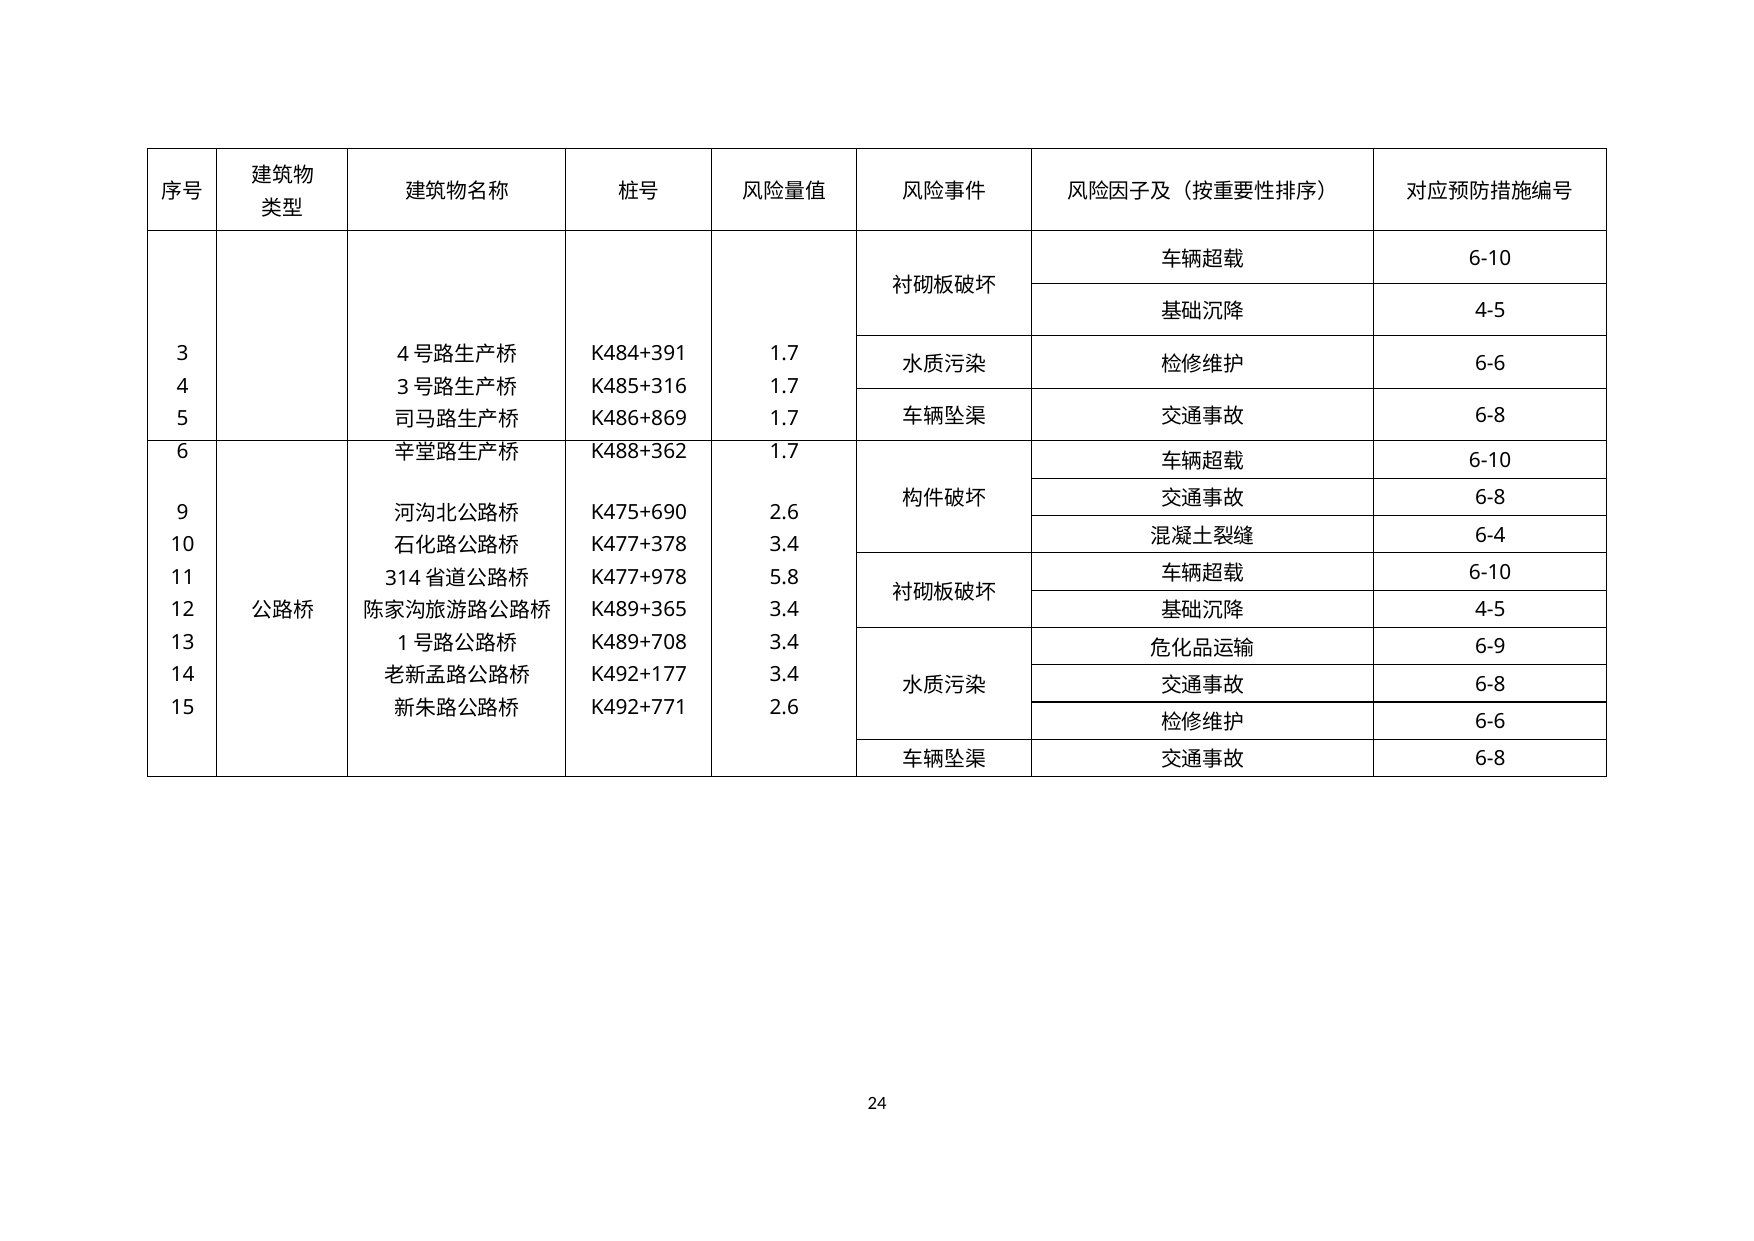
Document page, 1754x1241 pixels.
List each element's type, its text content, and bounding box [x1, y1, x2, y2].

table_header 风险事件 [857, 149, 1031, 230]
table_cell 水质污染 [857, 628, 1031, 739]
table_cell 车辆坠渠 [857, 740, 1031, 776]
table_header 桩号 [566, 149, 711, 230]
table_cell 基础沉降 [1032, 591, 1373, 627]
table_header 风险因子及（按重要性排序） [1032, 149, 1373, 230]
table_header 对应预防措施编号 [1374, 149, 1606, 230]
table_cell 6-9 [1374, 628, 1606, 664]
table_cell 检修维护 [1032, 336, 1373, 388]
table_cell 河沟北公路桥 石化路公路桥 314省道公路桥 陈家沟旅游路公路桥 1号路公路桥 老新孟路公路桥 新朱路公路桥 [348, 441, 565, 776]
table_cell 4-5 [1374, 591, 1606, 627]
table_cell 检修维护 [1032, 703, 1373, 739]
table_cell 混凝土裂缝 [1032, 516, 1373, 552]
table_cell 公路桥 [217, 441, 347, 776]
table_cell 危化品运输 [1032, 628, 1373, 664]
table_cell 车辆超载 [1032, 231, 1373, 283]
table_cell 交通事故 [1032, 740, 1373, 776]
table_cell 车辆超载 [1032, 553, 1373, 589]
table_header 序号 [148, 149, 216, 230]
table_cell 6-4 [1374, 516, 1606, 552]
table_cell 6-8 [1374, 665, 1606, 701]
table_header 建筑物名称 [348, 149, 565, 230]
table_cell K475+690 K477+378 K477+978 K489+365 K489+708 K492+177 K492+771 [566, 441, 711, 776]
table_cell 车辆坠渠 [857, 389, 1031, 440]
table_cell 6-8 [1374, 740, 1606, 776]
table_cell 交通事故 [1032, 665, 1373, 701]
table_cell 6-10 [1374, 553, 1606, 589]
table_cell 6-10 [1374, 441, 1606, 478]
table_cell 车辆超载 [1032, 441, 1373, 478]
table_cell 交通事故 [1032, 479, 1373, 515]
table_cell 构件破坏 [857, 441, 1031, 552]
table_cell 衬砌板破坏 [857, 231, 1031, 335]
table_cell 2.6 3.4 5.8 3.4 3.4 3.4 2.6 [712, 441, 856, 776]
table_header 风险量值 [712, 149, 856, 230]
table_cell 4-5 [1374, 284, 1606, 335]
table_cell 6-8 [1374, 479, 1606, 515]
table_header 建筑物 类型 [217, 149, 347, 230]
table_cell 9 10 11 12 13 14 15 [148, 441, 216, 776]
table_cell 6-6 [1374, 336, 1606, 388]
table_cell 6-6 [1374, 703, 1606, 739]
table_cell 交通事故 [1032, 389, 1373, 440]
table_cell 水质污染 [857, 336, 1031, 388]
table_cell 基础沉降 [1032, 284, 1373, 335]
table_cell 6-10 [1374, 231, 1606, 283]
table_cell 衬砌板破坏 [857, 553, 1031, 627]
table_cell 6-8 [1374, 389, 1606, 440]
